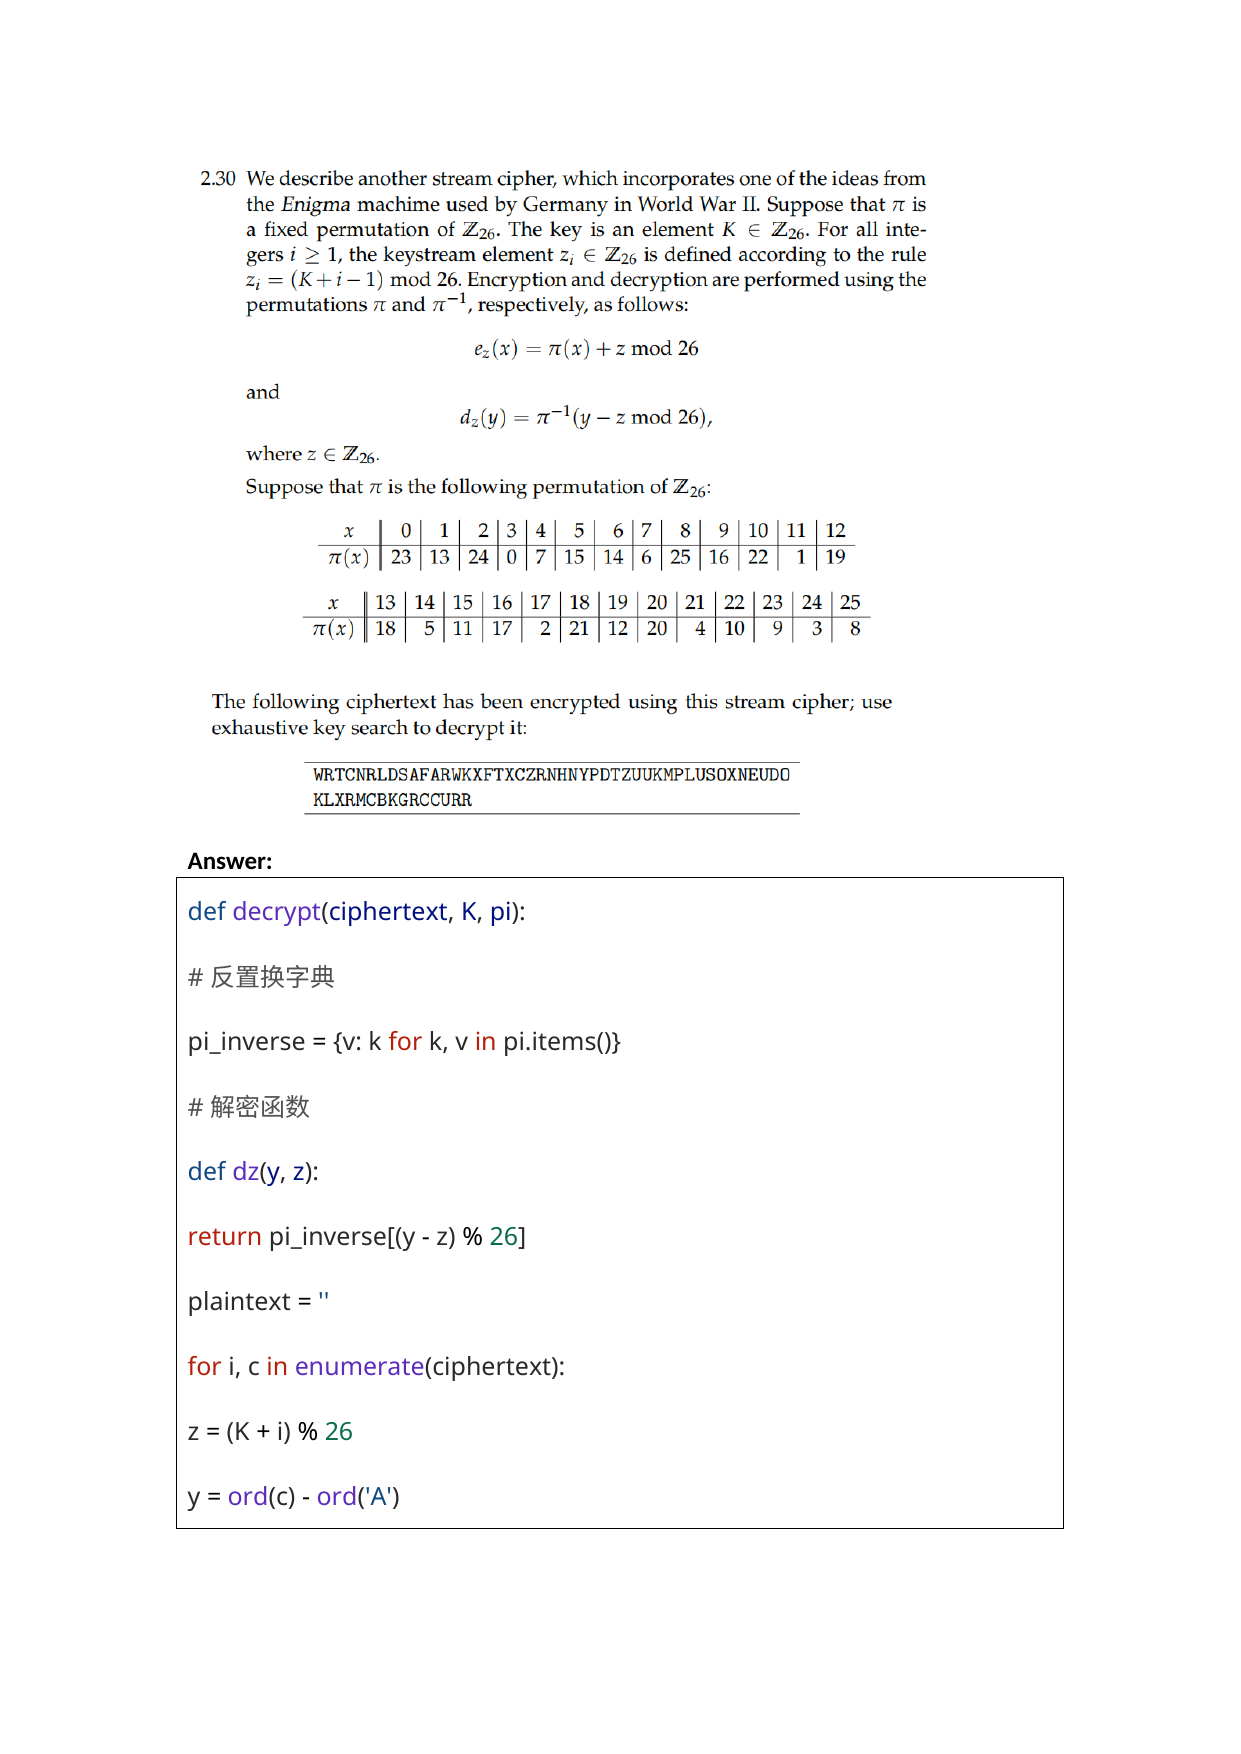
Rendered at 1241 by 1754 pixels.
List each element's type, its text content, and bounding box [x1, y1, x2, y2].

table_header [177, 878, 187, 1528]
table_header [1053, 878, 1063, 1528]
text Answer: [187, 844, 1053, 877]
picture [187, 682, 907, 840]
picture [187, 162, 950, 665]
